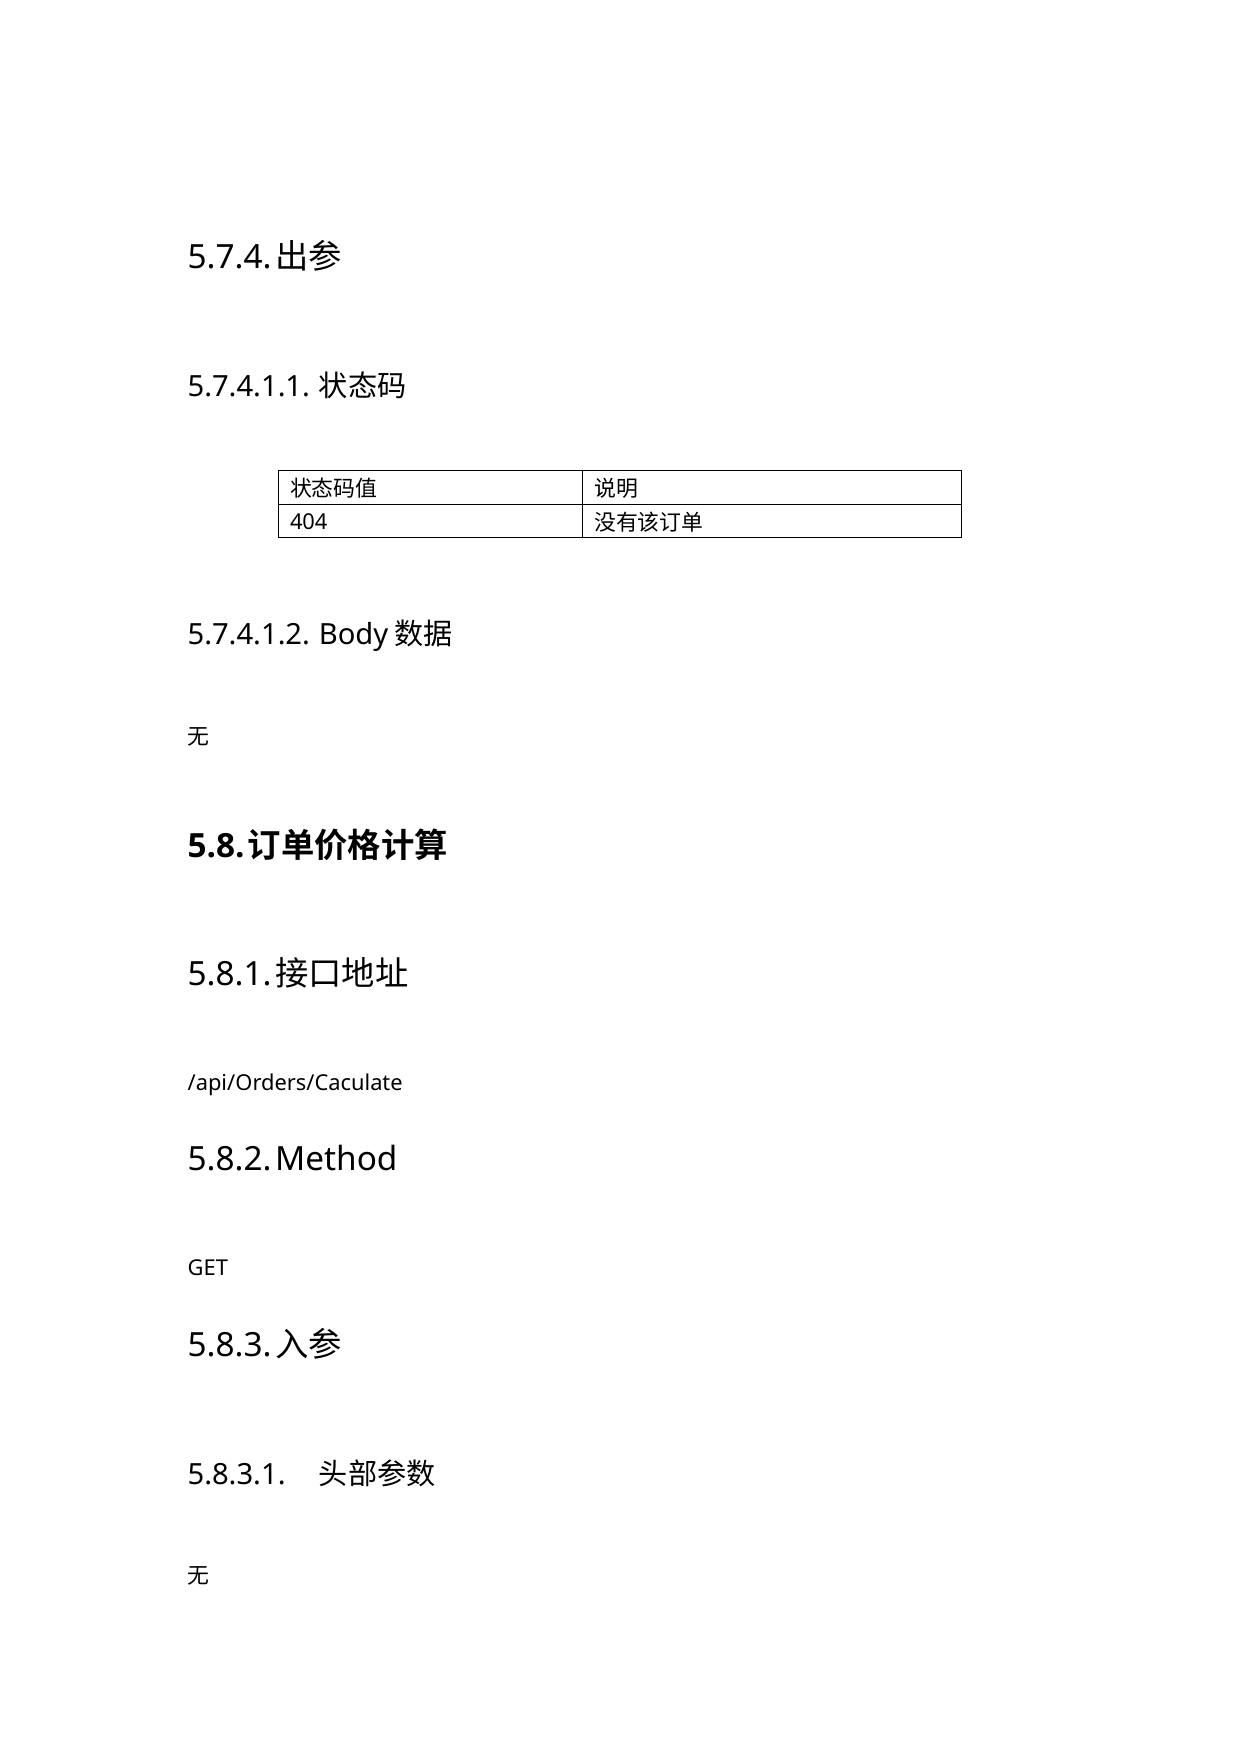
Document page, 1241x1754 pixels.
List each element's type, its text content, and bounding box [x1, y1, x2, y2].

subtitle 出参 [187, 222, 1053, 287]
text /api/Orders/Caculate [187, 1065, 1053, 1098]
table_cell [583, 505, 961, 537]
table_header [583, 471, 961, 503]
subtitle 接口地址 [187, 938, 1053, 1003]
subtitle 入参 [187, 1310, 1053, 1375]
subtitle Body数据 [187, 600, 1053, 665]
subtitle 订单价格计算 [187, 811, 1053, 876]
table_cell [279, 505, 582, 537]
text 无 [187, 1558, 1053, 1591]
subtitle 头部参数 [187, 1439, 1053, 1504]
subtitle Method [187, 1125, 1053, 1190]
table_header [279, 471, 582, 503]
subtitle 状态码 [187, 351, 1053, 416]
text GET [187, 1250, 1053, 1283]
text 无 [187, 718, 1053, 751]
